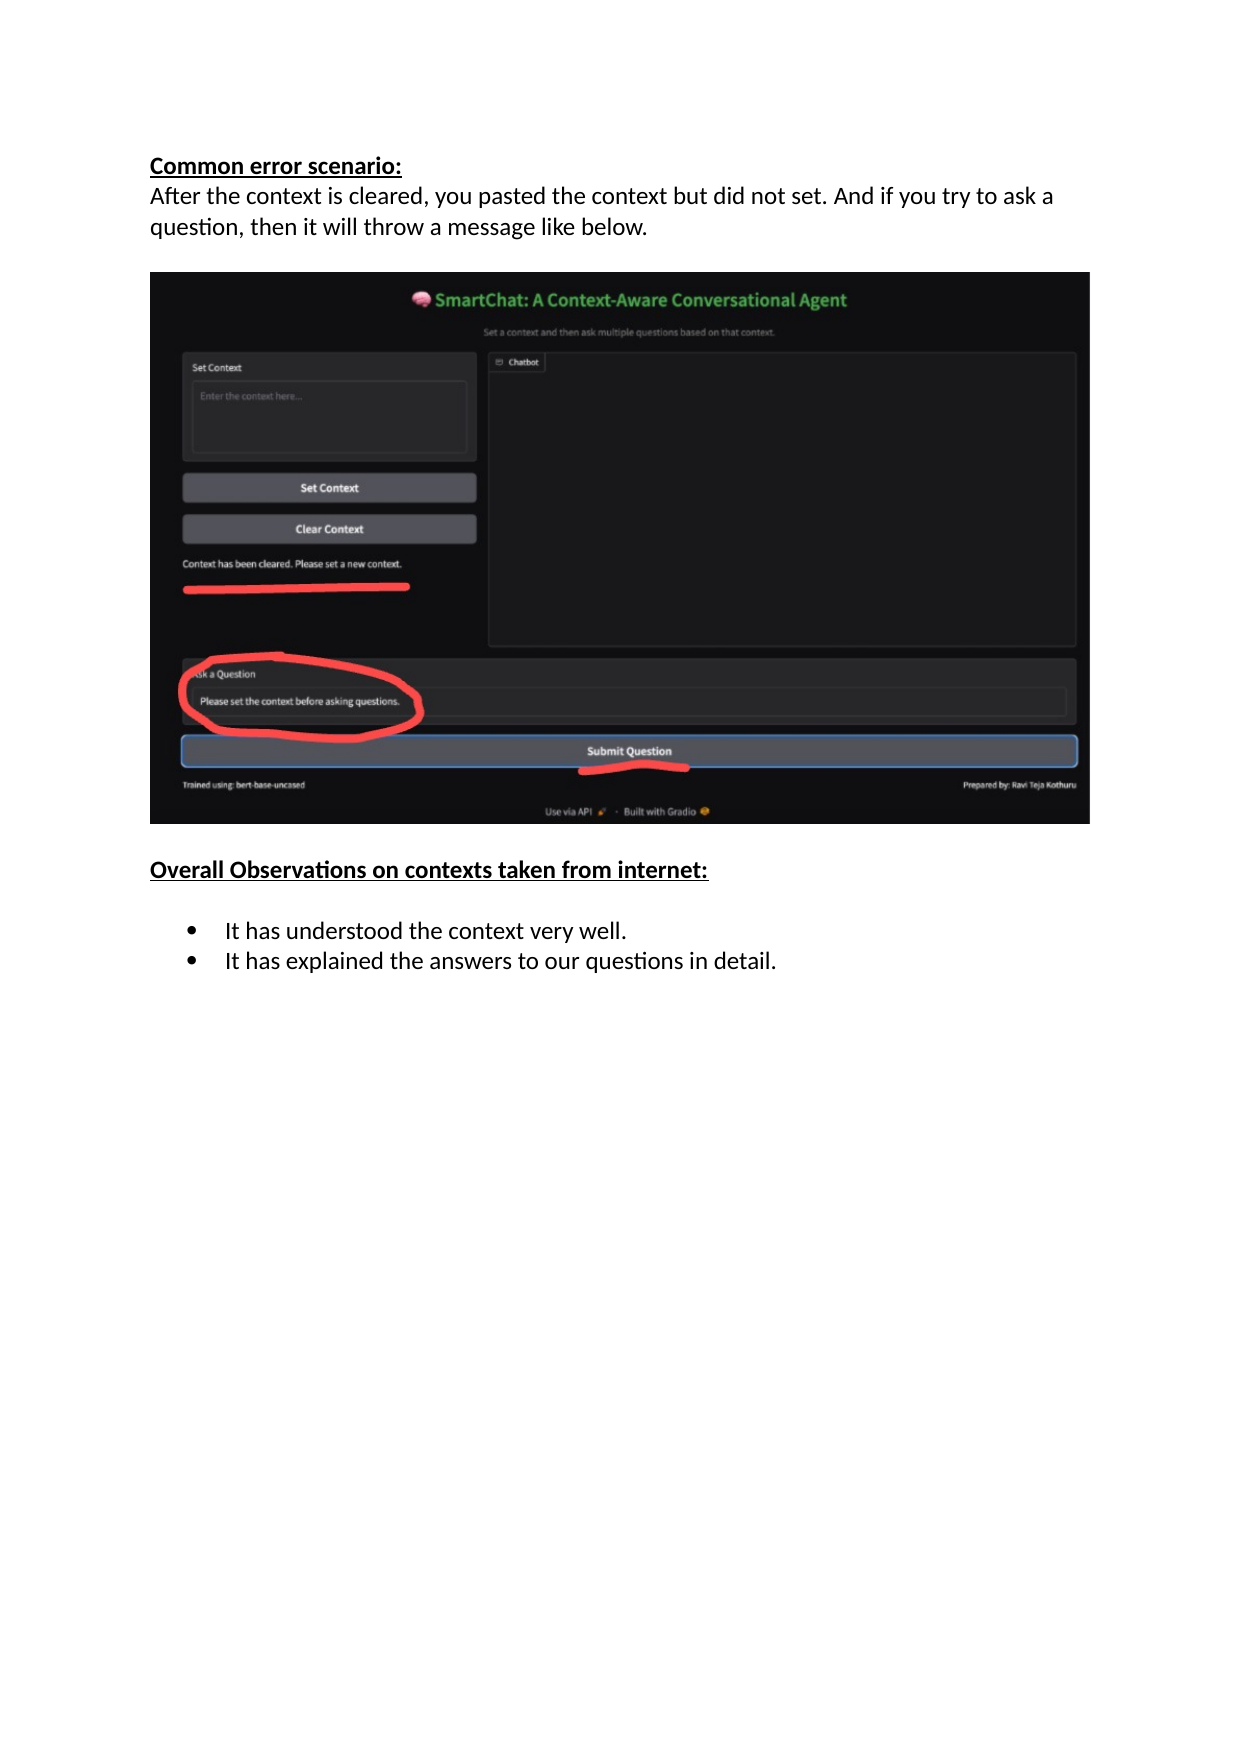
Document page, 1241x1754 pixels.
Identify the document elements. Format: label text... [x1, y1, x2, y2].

text After the context is cleared, you pasted the context but did not set. And if you try to ask a question, then it will throw a message like below. [150, 181, 1090, 242]
text Common error scenario: [150, 150, 1090, 181]
text Overall Observations on contexts taken from internet: [150, 854, 1090, 884]
list It has understood the context very well. [187, 915, 1090, 945]
list It has explained the answers to our questions in detail. [187, 945, 1090, 976]
picture [150, 272, 1091, 824]
